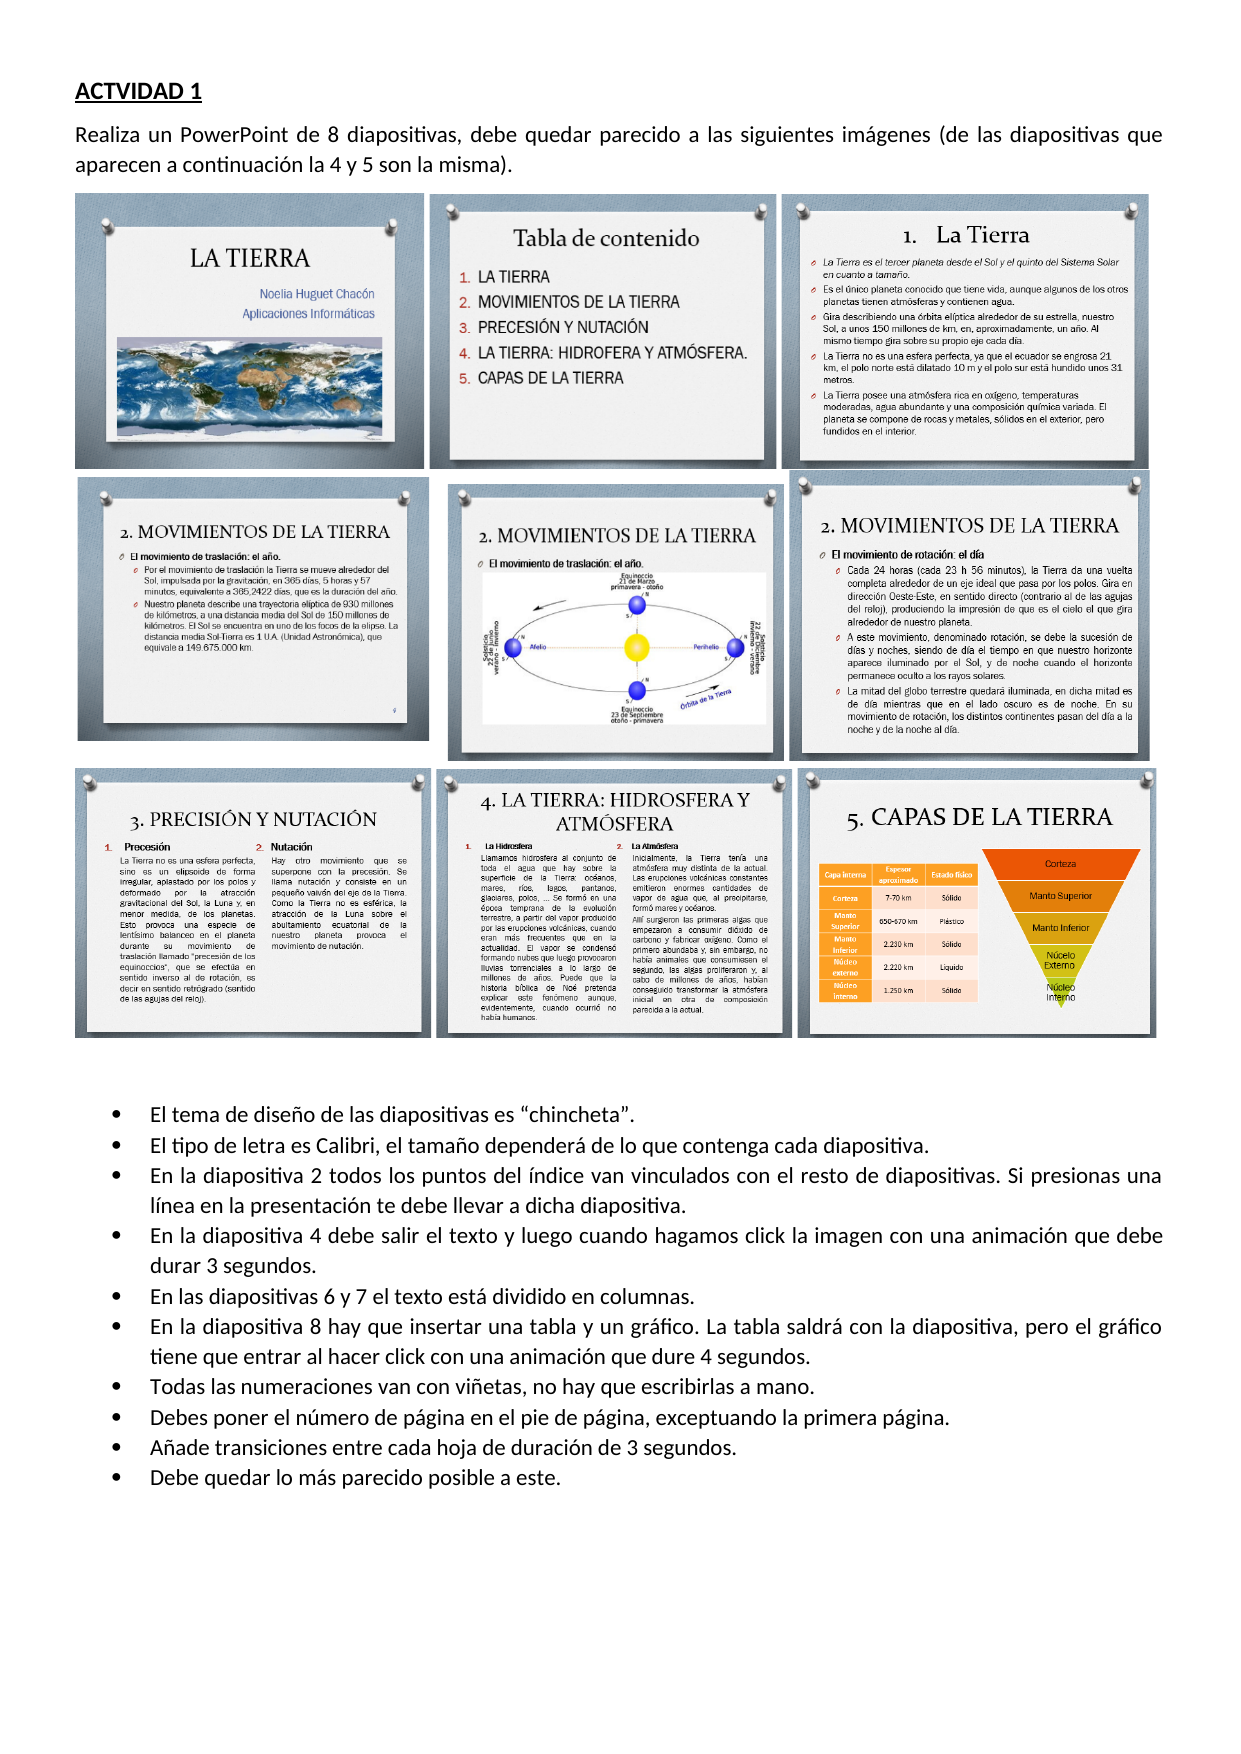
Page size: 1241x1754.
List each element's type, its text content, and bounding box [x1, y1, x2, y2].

list El tipo de letra es Calibri, el tamaño dependerá de lo que contenga cada diapositiva. [112, 1131, 1165, 1159]
picture [447, 484, 784, 761]
list El tema de diseño de las diapositivas es “chincheta”. [112, 1101, 1165, 1128]
picture [75, 193, 425, 469]
list Añade transiciones entre cada hoja de duración de 3 segundos. [112, 1433, 1165, 1461]
list En la diapositiva 8 hay que insertar una tabla y un gráfico. La tabla saldrá con la diapositiva, pero el gráfico tiene que entrar al hacer click con una animación que dure 4 segundos. [112, 1312, 1165, 1370]
list En la diapositiva 2 todos los puntos del índice van vinculados con el resto de diapositivas. Si presionas una línea en la presentación te debe llevar a dicha diapositiva. [112, 1161, 1165, 1219]
list Debes poner el número de página en el pie de página, exceptuando la primera página. [112, 1403, 1165, 1431]
picture [76, 477, 429, 740]
list Debe quedar lo más parecido posible a este. [112, 1463, 1165, 1491]
text Realiza un PowerPoint de 8 diapositivas, debe quedar parecido a las siguientes imágenes (de las diapositivas que aparecen a continuación la 4 y 5 son la misma). [75, 120, 1165, 179]
list En la diapositiva 4 debe salir el texto y luego cuando hagamos click la imagen con una animación que debe durar 3 segundos. [112, 1221, 1165, 1279]
list En las diapositivas 6 y 7 el texto está dividido en columnas. [112, 1282, 1165, 1310]
list Todas las numeraciones van con viñetas, no hay que escribirlas a mano. [112, 1372, 1165, 1400]
picture [429, 194, 777, 469]
text ACTVIDAD 1 [75, 75, 1165, 106]
